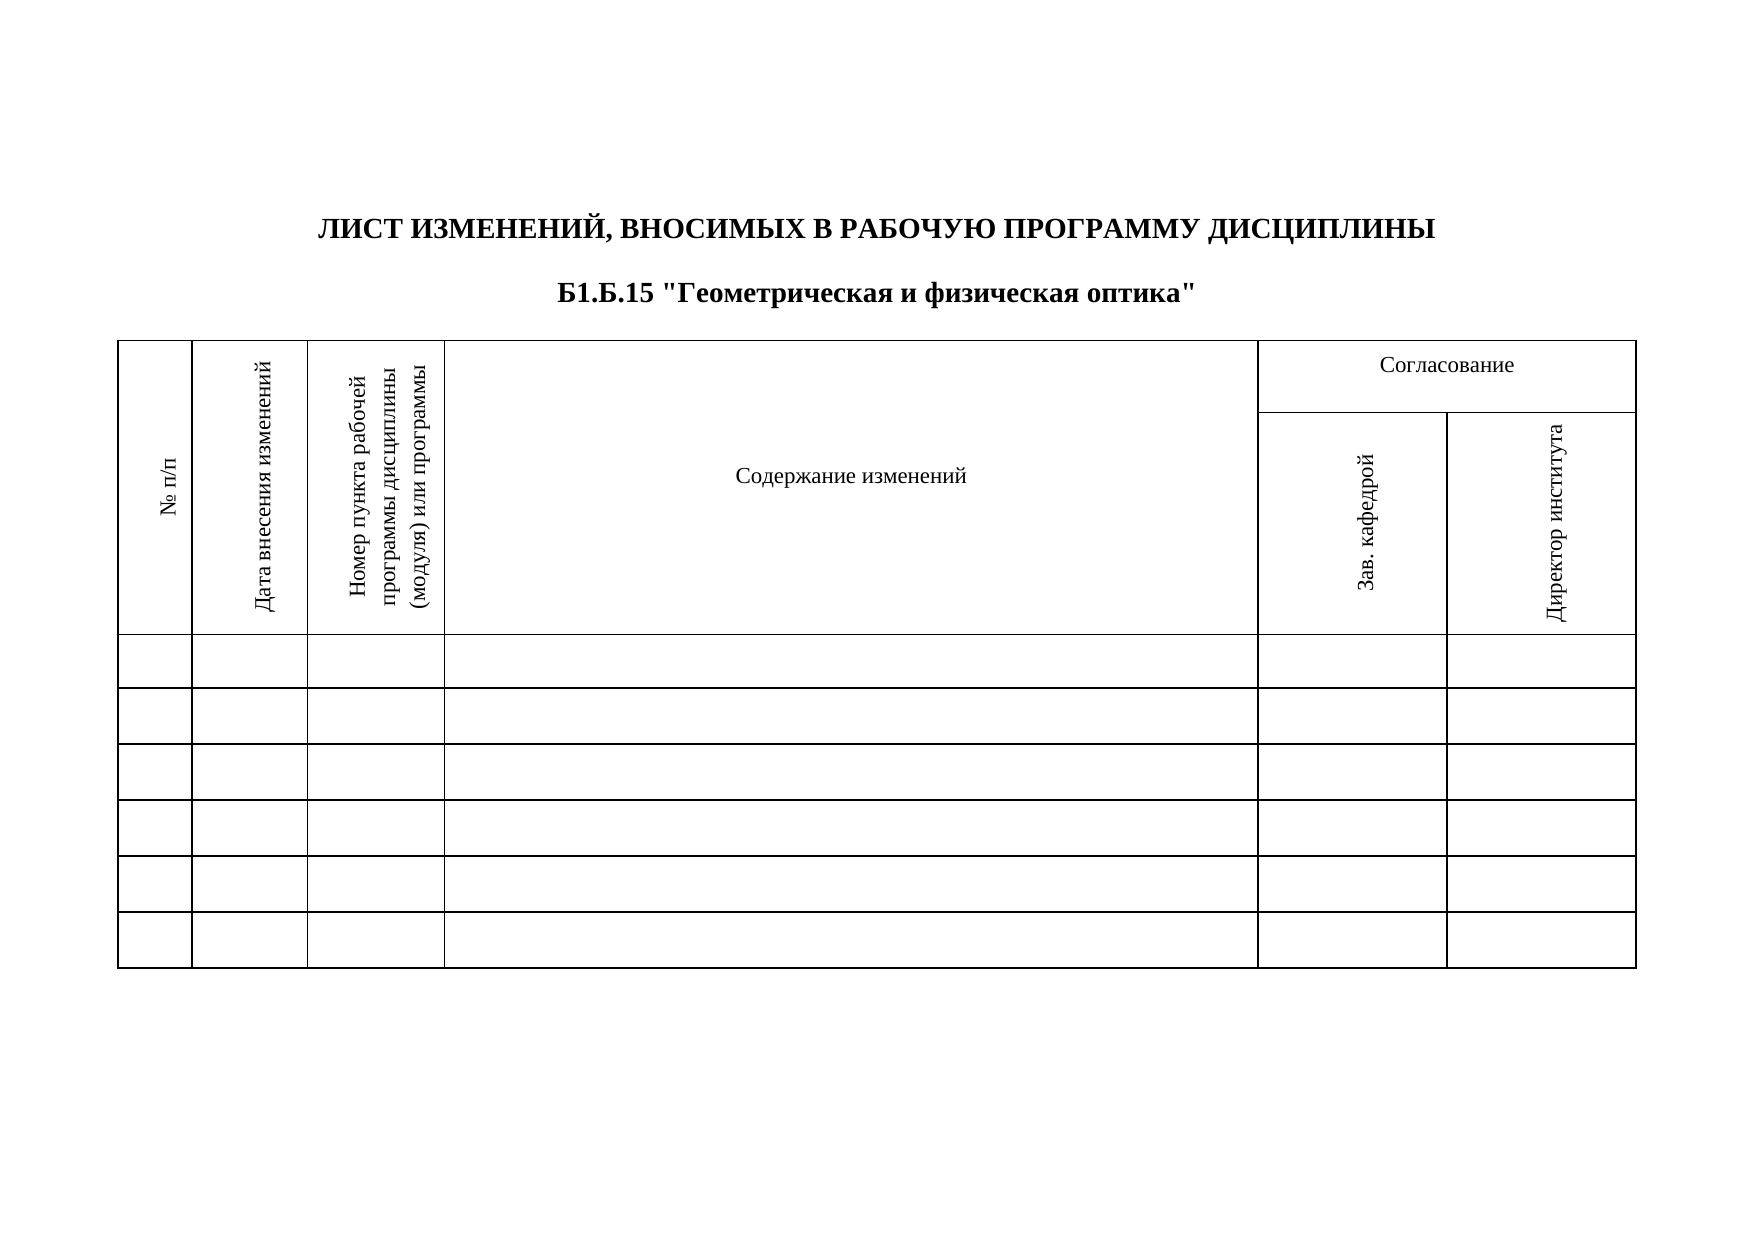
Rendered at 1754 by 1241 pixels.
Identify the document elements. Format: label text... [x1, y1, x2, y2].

table_cell [308, 745, 444, 799]
table_header № п/п [119, 341, 191, 633]
table_cell Директор института [1448, 413, 1635, 633]
table_cell Зав. кафедрой [1259, 413, 1446, 633]
table_cell [1448, 913, 1635, 967]
table_cell [445, 801, 1257, 855]
table_cell [193, 857, 307, 911]
table_cell [445, 635, 1257, 687]
table_header Согласование [1259, 341, 1635, 412]
table_cell [1448, 689, 1635, 743]
table_cell [445, 745, 1257, 799]
table_cell [119, 635, 191, 687]
table_cell [119, 913, 191, 967]
table_cell [1259, 689, 1446, 743]
table_cell [193, 689, 307, 743]
text ЛИСТ ИЗМЕНЕНИЙ, ВНОСИМЫХ В РАБОЧУЮ ПРОГРАММУ ДИСЦИПЛИНЫ [118, 211, 1636, 244]
table_cell [1259, 635, 1446, 687]
table_cell [445, 913, 1257, 967]
table_cell [1259, 857, 1446, 911]
table_cell [308, 689, 444, 743]
table_header Содержание изменений [445, 341, 1257, 633]
table_cell [193, 745, 307, 799]
table_cell [1448, 635, 1635, 687]
table_cell [119, 745, 191, 799]
table_header Дата внесения изменений [193, 341, 307, 633]
table_header Номер пункта рабочей программы дисциплины (модуля) или программы практики [308, 341, 444, 633]
table_cell [445, 857, 1257, 911]
table_cell [1259, 801, 1446, 855]
text Б1.Б.15 "Геометрическая и физическая оптика" [118, 275, 1636, 309]
table_cell [193, 801, 307, 855]
table_cell [119, 801, 191, 855]
table_cell [308, 635, 444, 687]
table_cell [193, 913, 307, 967]
table_cell [445, 689, 1257, 743]
table_cell [1259, 913, 1446, 967]
table_cell [193, 635, 307, 687]
table_cell [1448, 801, 1635, 855]
table_cell [1448, 857, 1635, 911]
table_cell [1259, 745, 1446, 799]
table_cell [119, 857, 191, 911]
table_cell [308, 913, 444, 967]
table_cell [119, 689, 191, 743]
table_cell [308, 801, 444, 855]
table_cell [1448, 745, 1635, 799]
table_cell [308, 857, 444, 911]
